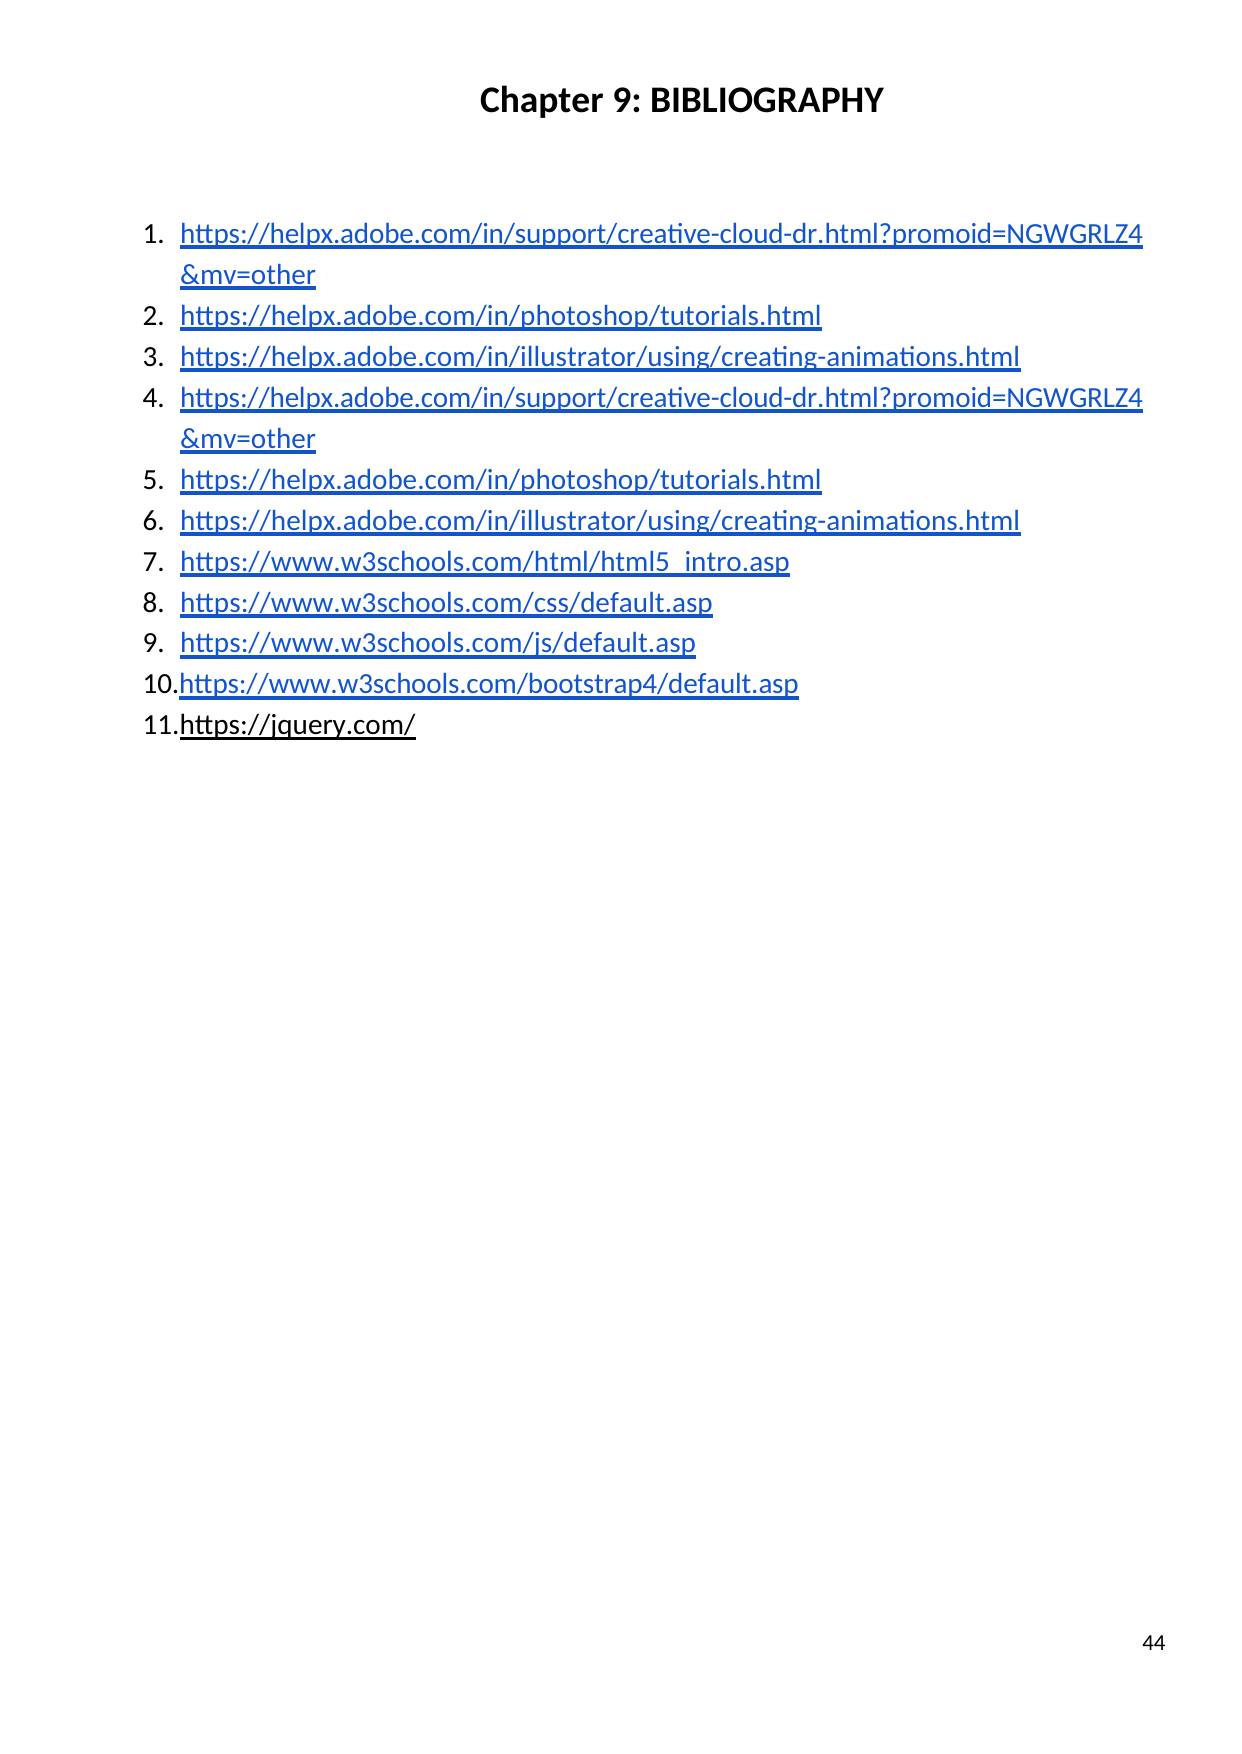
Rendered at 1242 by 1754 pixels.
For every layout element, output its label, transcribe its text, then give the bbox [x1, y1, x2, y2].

list https://helpx.adobe.com/in/illustrator/using/creating-animations.html [142, 502, 1208, 537]
list https://www.w3schools.com/js/default.asp 10.https://www.w3schools.com/bootstrap4/default.asp 11.https://jquery.com/ [142, 624, 805, 742]
list https://helpx.adobe.com/in/photoshop/tutorials.html [142, 461, 1208, 496]
list https://www.w3schools.com/html/html5_intro.asp [142, 543, 1208, 578]
list https://www.w3schools.com/css/default.asp [142, 584, 1208, 619]
list https://helpx.adobe.com/in/illustrator/using/creating-animations.html [142, 338, 1208, 373]
subtitle Chapter 9: BIBLIOGRAPHY [302, 76, 1062, 121]
list https://helpx.adobe.com/in/support/creative-cloud-dr.html?promoid=NGWGRLZ4 &mv=other [142, 215, 1151, 292]
list https://helpx.adobe.com/in/support/creative-cloud-dr.html?promoid=NGWGRLZ4 &mv=other [142, 379, 1151, 455]
list https://helpx.adobe.com/in/photoshop/tutorials.html [142, 297, 1208, 333]
